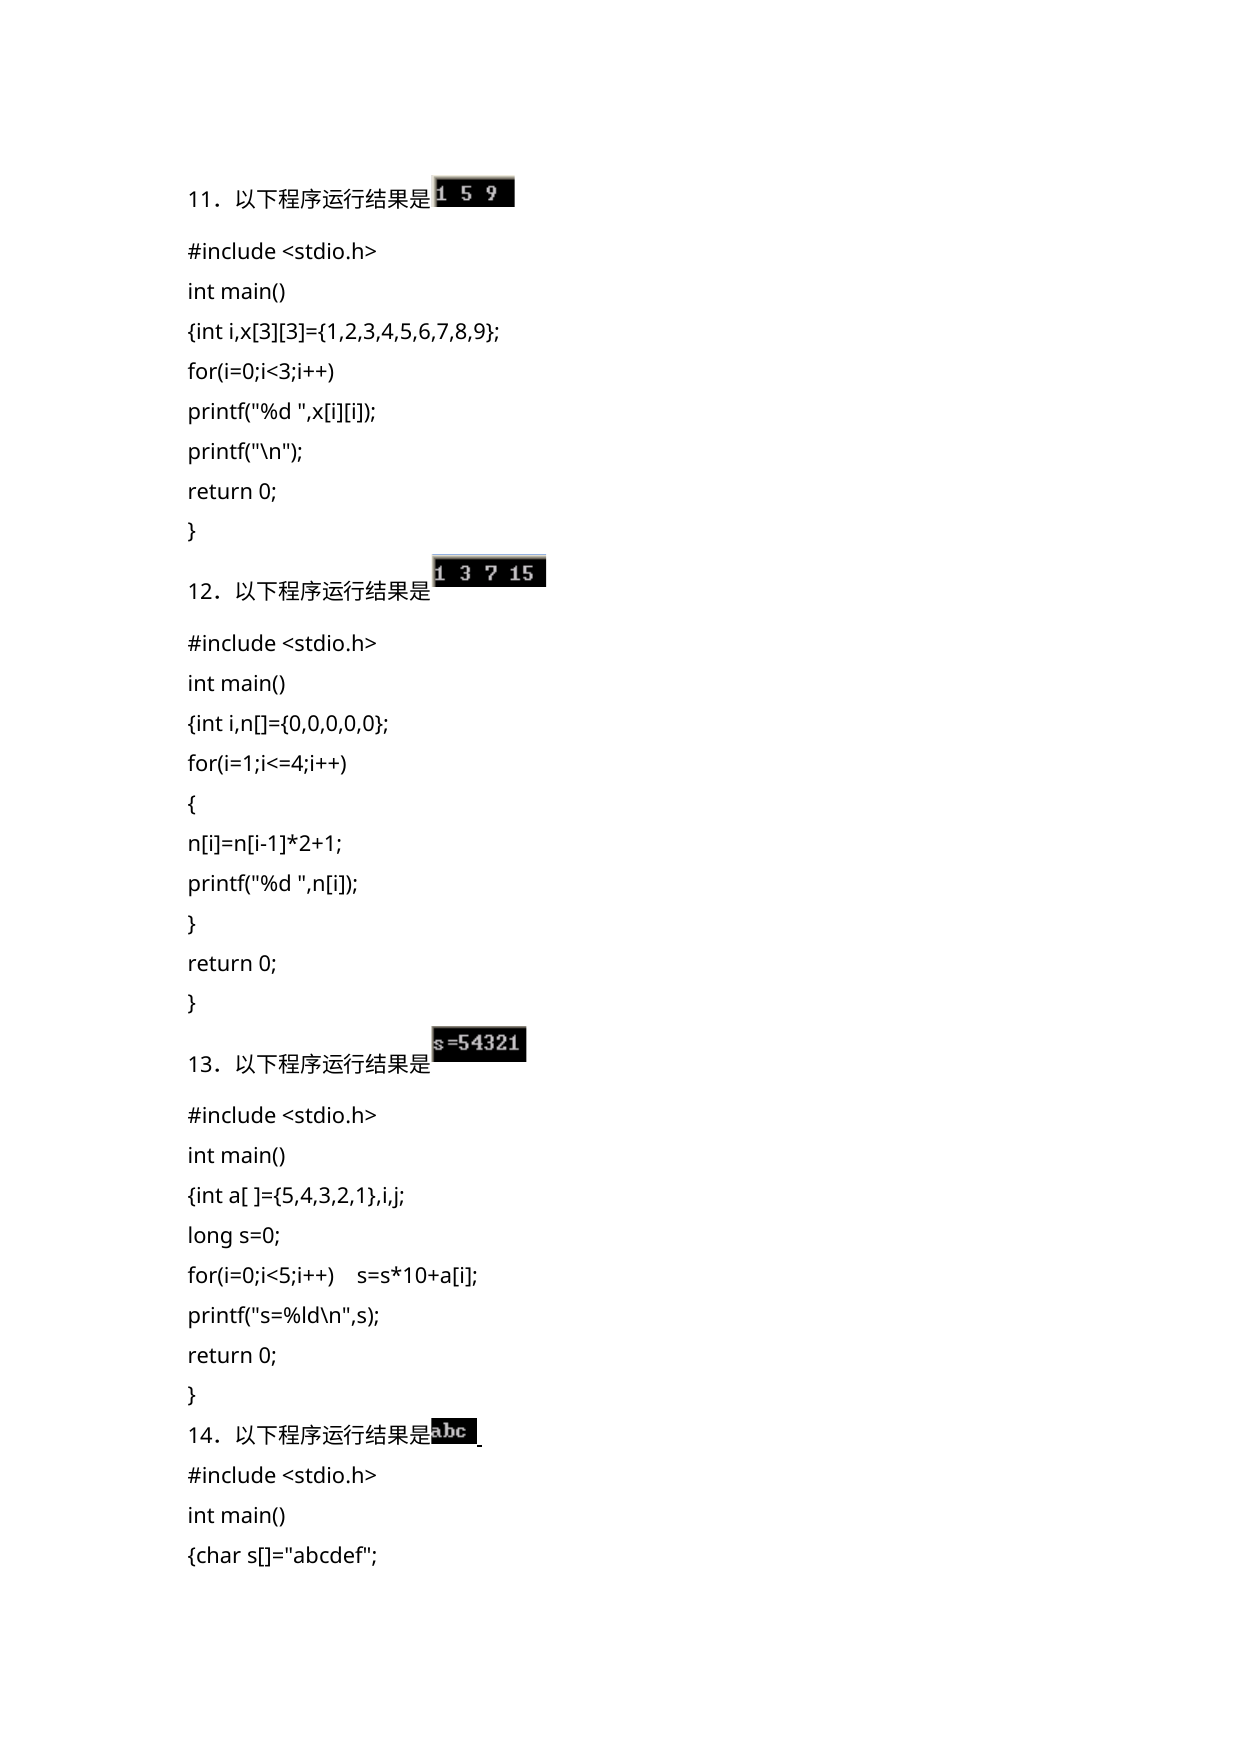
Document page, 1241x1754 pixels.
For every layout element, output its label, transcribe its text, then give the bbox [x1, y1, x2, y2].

text 11．以下程序运行结果是 [187, 162, 1122, 227]
text } [187, 986, 1122, 1018]
text {int i,x[3][3]={1,2,3,4,5,6,7,8,9}; [187, 315, 1122, 347]
text int main() [187, 275, 1122, 307]
text {int i,n[]={0,0,0,0,0}; [187, 707, 1122, 739]
text #include <stdio.h> [187, 1458, 1122, 1491]
text for(i=0;i<3;i++) [187, 354, 1122, 387]
text int main() [187, 667, 1122, 699]
text {int a[ ]={5,4,3,2,1},i,j; [187, 1179, 1122, 1211]
text } [187, 1378, 1122, 1411]
text 12．以下程序运行结果是 [187, 554, 1122, 619]
text #include <stdio.h> [187, 1099, 1122, 1131]
text int main() [187, 1139, 1122, 1171]
text return 0; [187, 474, 1122, 507]
text } [187, 906, 1122, 939]
text printf("s=%ld\n",s); [187, 1298, 1122, 1331]
text #include <stdio.h> [187, 627, 1122, 659]
text #include <stdio.h> [187, 235, 1122, 267]
text for(i=0;i<5;i++) s=s*10+a[i]; [187, 1258, 1122, 1291]
picture [431, 1418, 477, 1444]
text n[i]=n[i-1]*2+1; [187, 826, 1122, 859]
text int main() [187, 1498, 1122, 1531]
text for(i=1;i<=4;i++) [187, 747, 1122, 779]
text printf("%d ",x[i][i]); [187, 394, 1122, 427]
text { [187, 787, 1122, 819]
text long s=0; [187, 1218, 1122, 1251]
picture [431, 1026, 527, 1062]
text 13．以下程序运行结果是 [187, 1026, 1122, 1091]
text return 0; [187, 1338, 1122, 1371]
text {char s[]="abcdef"; [187, 1538, 1122, 1571]
text } [187, 514, 1122, 547]
text printf("\n"); [187, 434, 1122, 467]
text 14．以下程序运行结果是 [187, 1418, 1122, 1451]
text return 0; [187, 946, 1122, 979]
picture [431, 175, 515, 207]
text printf("%d ",n[i]); [187, 866, 1122, 899]
picture [431, 554, 547, 587]
